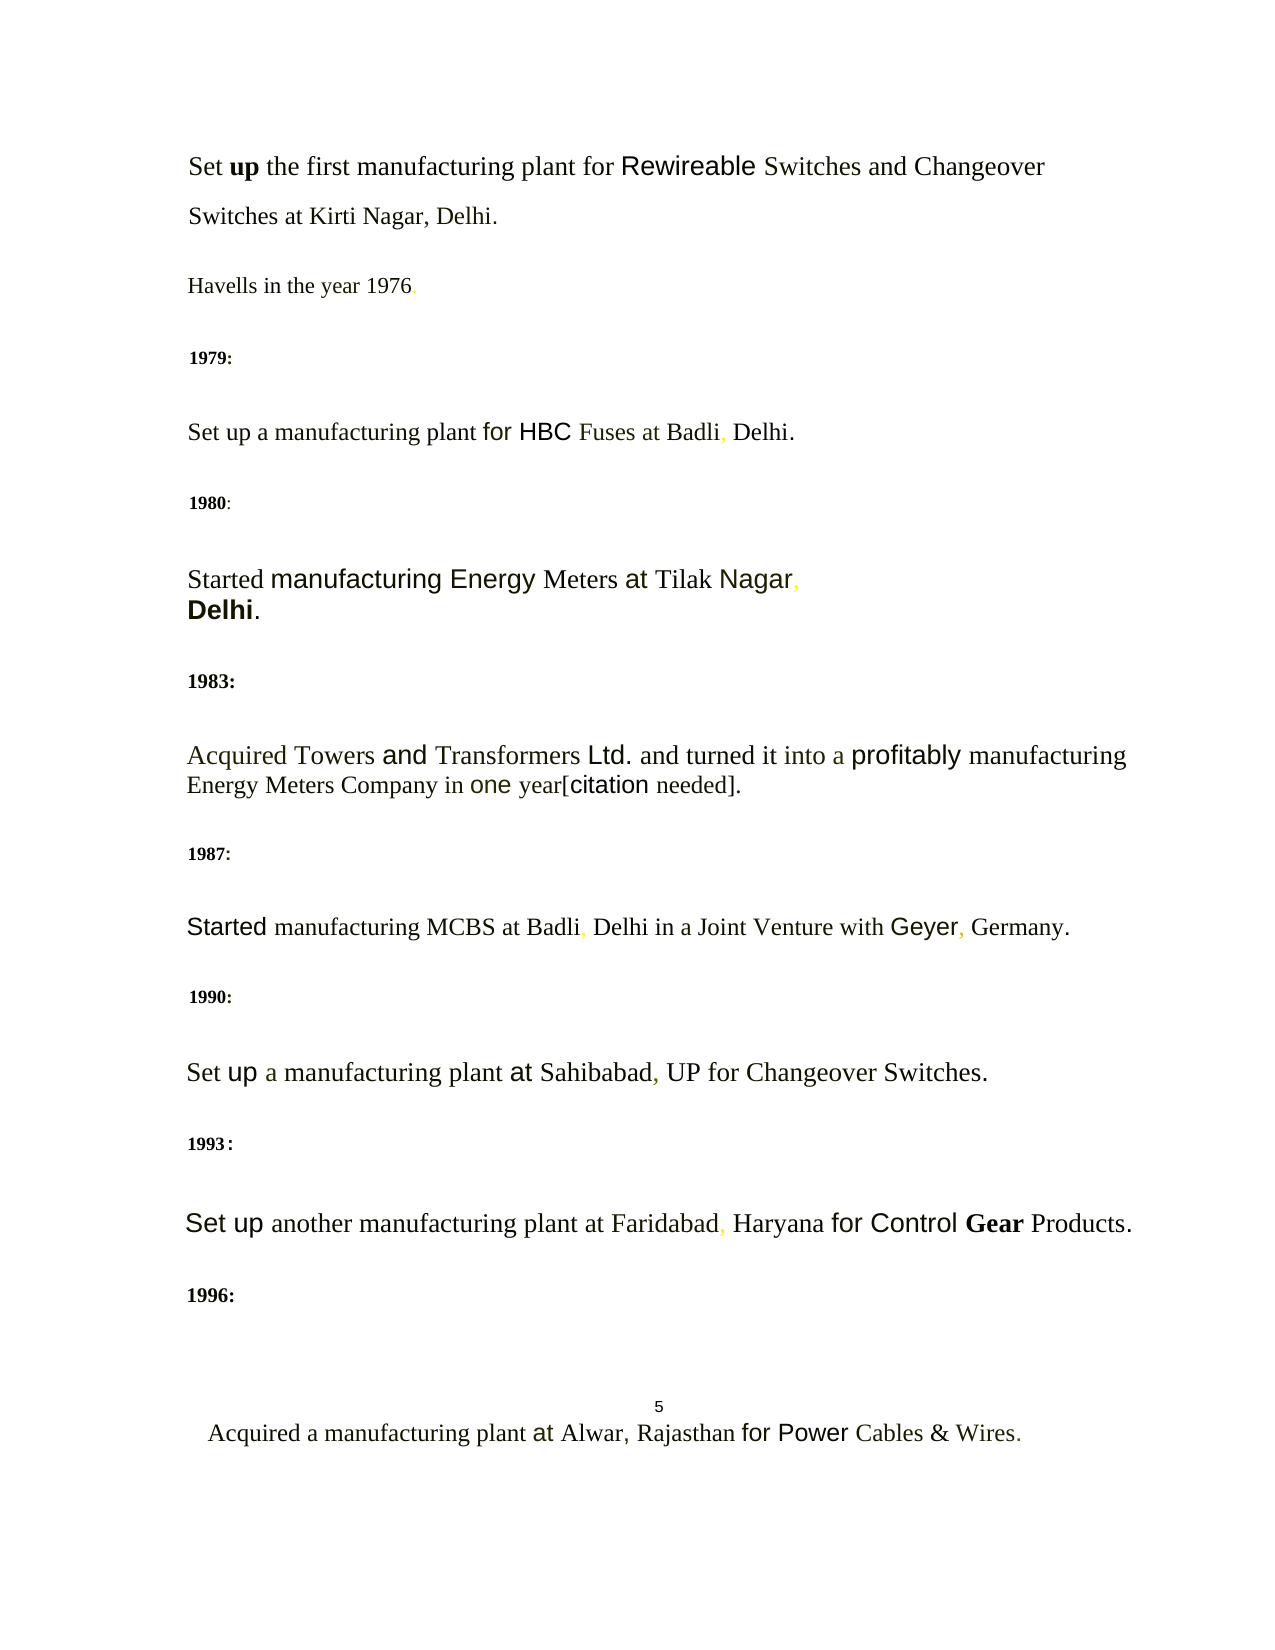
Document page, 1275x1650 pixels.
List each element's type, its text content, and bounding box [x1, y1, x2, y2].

text Acquired Towers and Transformers Ltd. and turned it into a profitably manufacturing Energy Meters Company in one year[citation needed]. [186, 739, 1176, 799]
text Set up a manufacturing plant for HBC Fuses at Badli, Delhi. [187, 417, 883, 446]
text Started manufacturing MCBS at Badli, Delhi in a Joint Venture with Geyer, Germany. [186, 912, 1167, 941]
text 1987: [187, 843, 284, 864]
text 1990: [188, 986, 283, 1007]
text Set up a manufacturing plant at Sahibabad, UP for Changeover Switches. [186, 1056, 1027, 1087]
text Acquired a manufacturing plant at Alwar, Rajasthan for Power Cables & Wires. [207, 1418, 1104, 1447]
text 1993: [187, 1132, 283, 1156]
text 1979: [189, 347, 286, 368]
text Switches at Kirti Nagar, Delhi. [188, 201, 560, 230]
text 5 [654, 1399, 703, 1418]
text Started manufacturing Energy Meters at Tilak Nagar, Delhi. [187, 563, 882, 626]
text Set up the first manufacturing plant for Rewireable Switches and Changeover [188, 150, 1176, 181]
text Set up another manufacturing plant at Faridabad, Haryana for Control Gear Products. [185, 1207, 1161, 1238]
text Havells in the year 1976. [187, 273, 498, 299]
text 1996: [186, 1283, 281, 1307]
text 1983: [187, 668, 284, 693]
text 1980: [188, 492, 286, 513]
